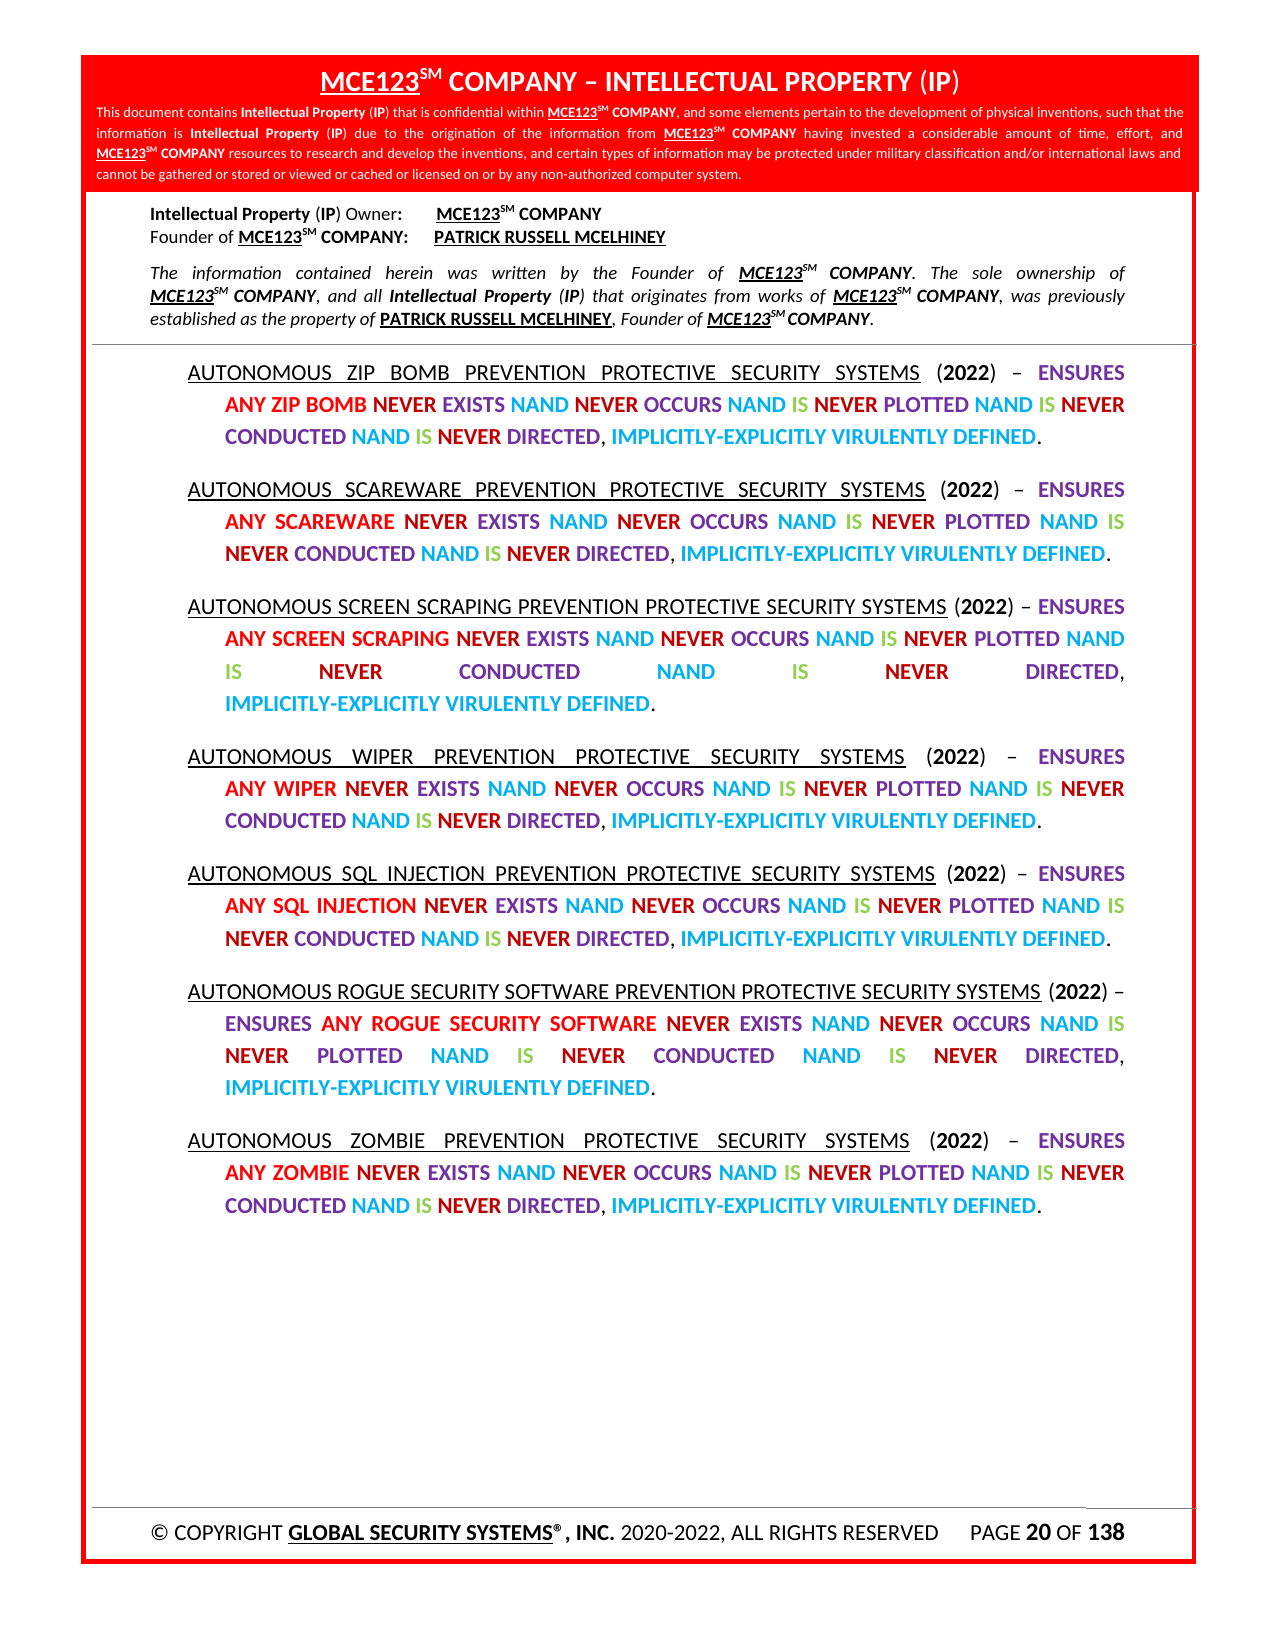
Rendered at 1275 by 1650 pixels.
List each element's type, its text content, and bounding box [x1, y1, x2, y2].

text AUTONOMOUS SCREEN SCRAPING PREVENTION PROTECTIVE SECURITY SYSTEMS (2022) – ENSURES ANY SCREEN SCRAPING NEVER EXISTS NAND NEVER OCCURS NAND IS NEVER PLOTTED NAND IS NEVER CONDUCTED NAND IS NEVER DIRECTED, IMPLICITLY-EXPLICITLY VIRULENTLY DEFINED. [187, 592, 1125, 717]
text AUTONOMOUS ZIP BOMB PREVENTION PROTECTIVE SECURITY SYSTEMS (2022) – ENSURES ANY ZIP BOMB NEVER EXISTS NAND NEVER OCCURS NAND IS NEVER PLOTTED NAND IS NEVER CONDUCTED NAND IS NEVER DIRECTED, IMPLICITLY-EXPLICITLY VIRULENTLY DEFINED. [187, 358, 1125, 450]
text AUTONOMOUS SCAREWARE PREVENTION PROTECTIVE SECURITY SYSTEMS (2022) – ENSURES ANY SCAREWARE NEVER EXISTS NAND NEVER OCCURS NAND IS NEVER PLOTTED NAND IS NEVER CONDUCTED NAND IS NEVER DIRECTED, IMPLICITLY-EXPLICITLY VIRULENTLY DEFINED. [187, 475, 1125, 567]
text AUTONOMOUS ROGUE SECURITY SOFTWARE PREVENTION PROTECTIVE SECURITY SYSTEMS (2022) – ENSURES ANY ROGUE SECURITY SOFTWARE NEVER EXISTS NAND NEVER OCCURS NAND IS NEVER PLOTTED NAND IS NEVER CONDUCTED NAND IS NEVER DIRECTED, IMPLICITLY-EXPLICITLY VIRULENTLY DEFINED. [187, 977, 1125, 1101]
text AUTONOMOUS WIPER PREVENTION PROTECTIVE SECURITY SYSTEMS (2022) – ENSURES ANY WIPER NEVER EXISTS NAND NEVER OCCURS NAND IS NEVER PLOTTED NAND IS NEVER CONDUCTED NAND IS NEVER DIRECTED, IMPLICITLY-EXPLICITLY VIRULENTLY DEFINED. [187, 742, 1125, 834]
text AUTONOMOUS ZOMBIE PREVENTION PROTECTIVE SECURITY SYSTEMS (2022) – ENSURES ANY ZOMBIE NEVER EXISTS NAND NEVER OCCURS NAND IS NEVER PLOTTED NAND IS NEVER CONDUCTED NAND IS NEVER DIRECTED, IMPLICITLY-EXPLICITLY VIRULENTLY DEFINED. [187, 1126, 1125, 1219]
text AUTONOMOUS SQL INJECTION PREVENTION PROTECTIVE SECURITY SYSTEMS (2022) – ENSURES ANY SQL INJECTION NEVER EXISTS NAND NEVER OCCURS NAND IS NEVER PLOTTED NAND IS NEVER CONDUCTED NAND IS NEVER DIRECTED, IMPLICITLY-EXPLICITLY VIRULENTLY DEFINED. [187, 859, 1125, 952]
